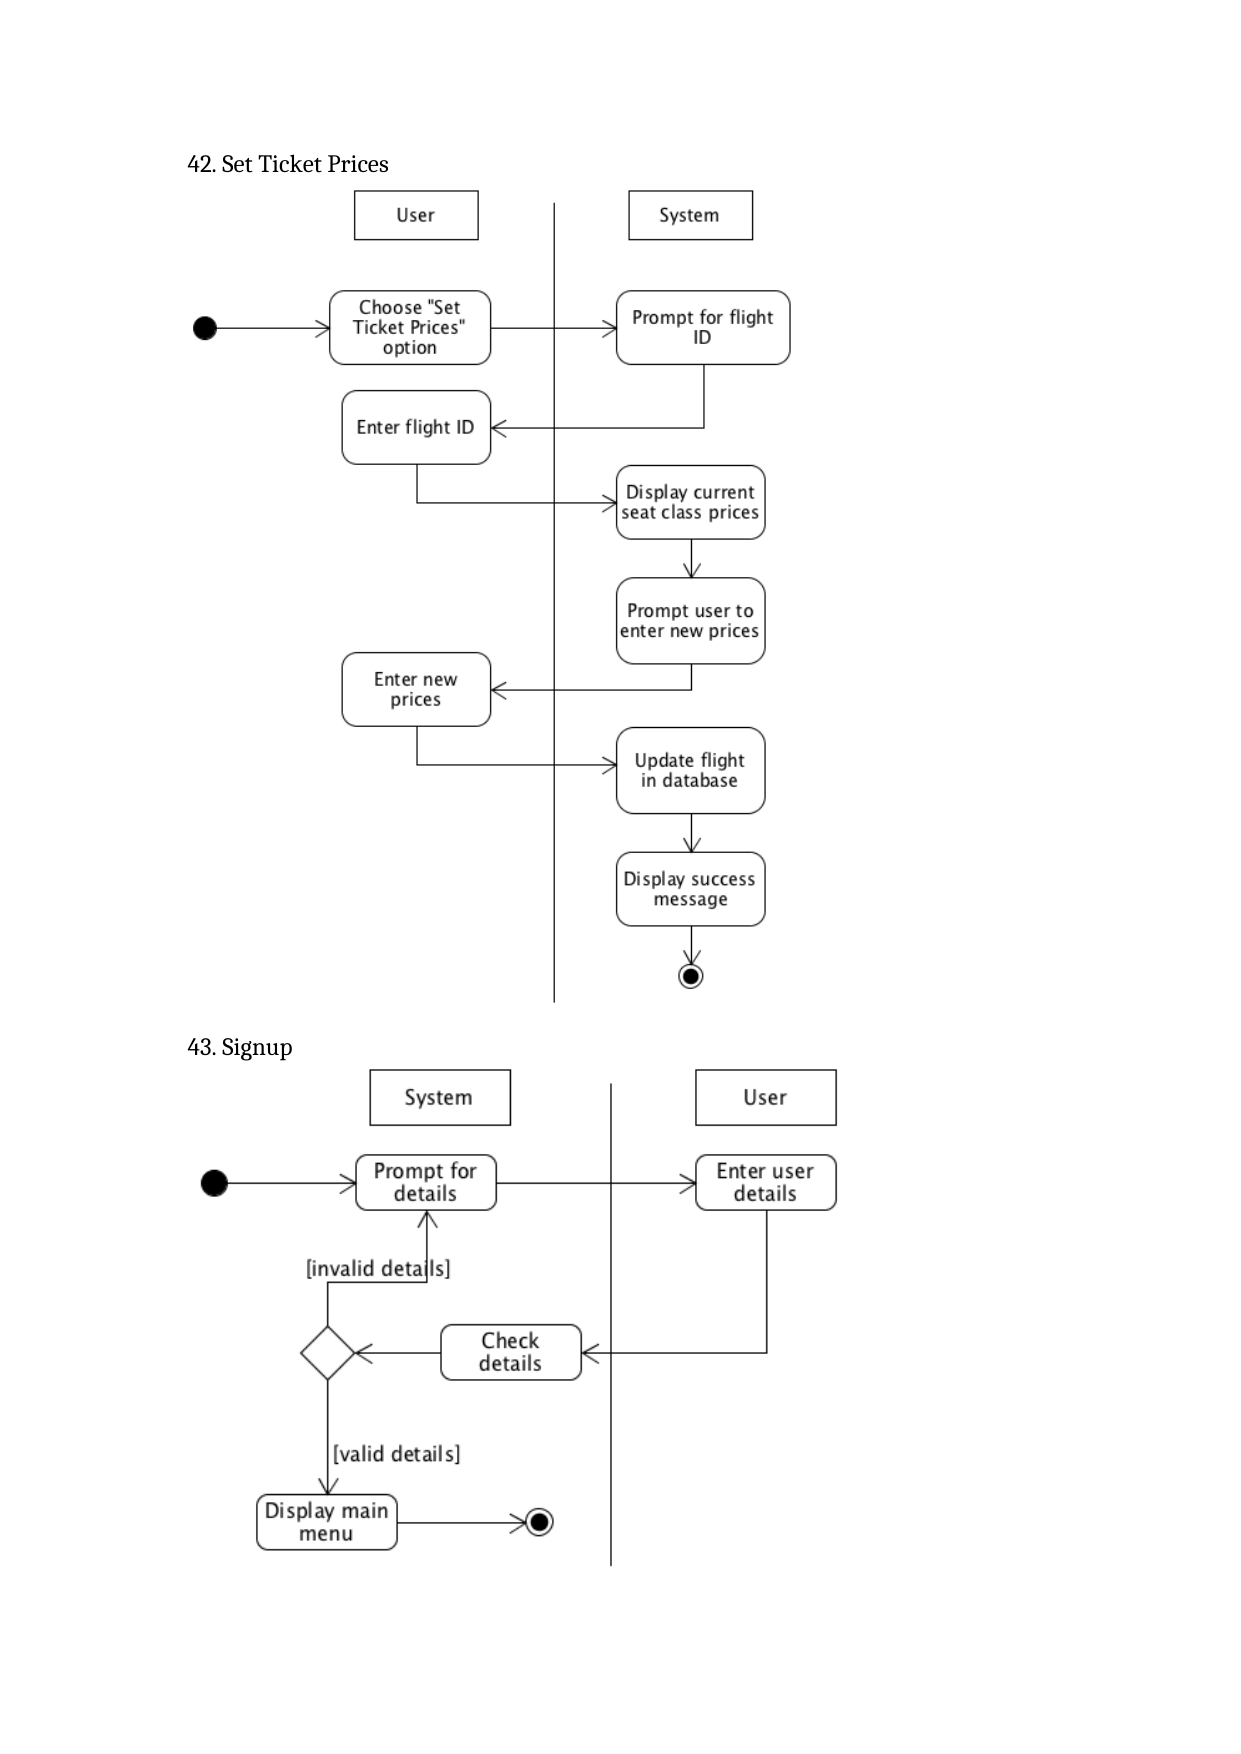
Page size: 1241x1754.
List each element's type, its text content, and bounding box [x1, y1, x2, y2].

picture [187, 178, 802, 1004]
picture [187, 1061, 847, 1579]
text 42. Set Ticket Prices [187, 150, 1053, 179]
text 43. Signup [187, 1032, 1053, 1061]
